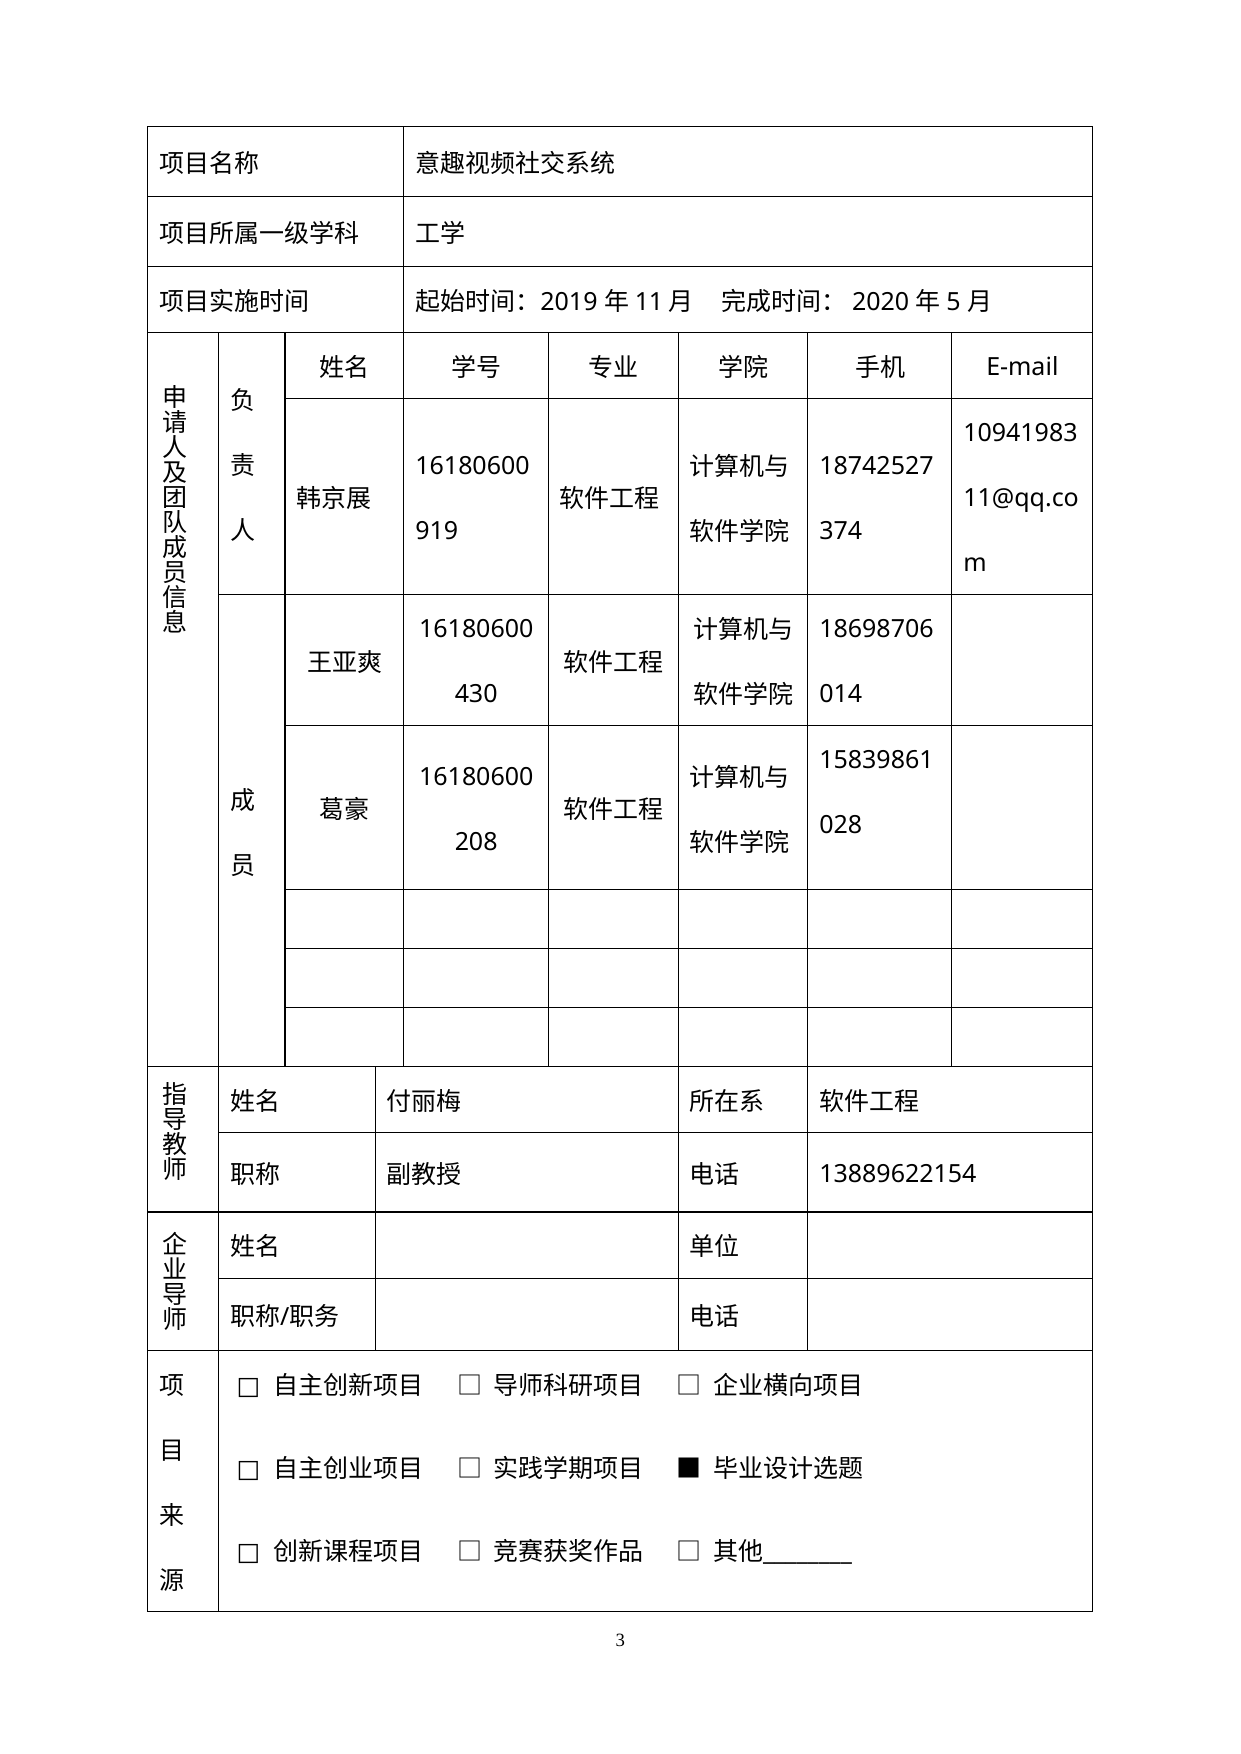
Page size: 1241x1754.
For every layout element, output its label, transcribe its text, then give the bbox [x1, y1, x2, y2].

table_cell [286, 949, 403, 1007]
table_cell 付丽梅 [376, 1067, 678, 1132]
table_cell 专业 [549, 333, 678, 398]
table_cell 学院 [679, 333, 807, 398]
table_cell [808, 1008, 951, 1066]
table_cell [808, 949, 951, 1007]
table_cell [549, 890, 678, 948]
table_cell [404, 949, 548, 1007]
table_cell [952, 949, 1092, 1007]
table_cell [679, 949, 807, 1007]
table_cell 所在系 [679, 1067, 807, 1132]
table_cell [679, 890, 807, 948]
table_cell [808, 1213, 1092, 1277]
table_cell 电话 [679, 1279, 807, 1350]
table_cell 申请人及团队成员信息 [148, 333, 218, 1066]
table_cell 负 责 人 [219, 333, 284, 594]
table_cell 16180600208 [404, 726, 548, 889]
table_cell 计算机与软件学院 [679, 595, 807, 725]
table_cell [286, 1008, 403, 1066]
table_cell 项目实施时间 [148, 267, 403, 332]
table_cell 软件工程 [549, 726, 678, 889]
table_cell 工学 [404, 197, 1092, 266]
table_cell [549, 949, 678, 1007]
table_header 意趣视频社交系统 [404, 127, 1092, 196]
table_cell [286, 890, 403, 948]
table_cell 学号 [404, 333, 548, 398]
table_cell 姓名 [219, 1067, 375, 1132]
table_cell [952, 595, 1092, 725]
table_cell 18742527374 [808, 399, 951, 594]
table_cell 13889622154 [808, 1133, 1092, 1211]
table_cell 王亚爽 [286, 595, 403, 725]
table_cell 计算机与软件学院 [679, 726, 807, 889]
table_cell 1094198311@qq.com [952, 399, 1092, 594]
table_cell 计算机与软件学院 [679, 399, 807, 594]
table_cell 企业导师 [148, 1213, 218, 1350]
table_cell 项目所属一级学科 [148, 197, 403, 266]
table_cell 16180600919 [404, 399, 548, 594]
table_cell 姓名 [286, 333, 403, 398]
table_cell [404, 890, 548, 948]
table_cell 起始时间：2019 年 11月 完成时间： 2020 年 5 月 [404, 267, 1092, 332]
table_cell 职称/职务 [219, 1279, 375, 1350]
table_cell E-mail [952, 333, 1092, 398]
table_cell 15839861028 [808, 726, 951, 889]
table_cell [952, 726, 1092, 889]
table_cell 指导教师 [148, 1067, 218, 1211]
table_cell [376, 1279, 678, 1350]
table_cell [808, 890, 951, 948]
table_cell 软件工程 [549, 595, 678, 725]
table_header 项目名称 [148, 127, 403, 196]
table_cell [952, 1008, 1092, 1066]
table_cell 软件工程 [808, 1067, 1092, 1132]
table_cell [549, 1008, 678, 1066]
table_cell 姓名 [219, 1213, 375, 1277]
table_cell 项 目 来 源 [148, 1351, 218, 1611]
table_cell □ 自主创新项目 □ 导师科研项目 □ 企业横向项目 □ 自主创业项目 □ 实践学期项目 ■ 毕业设计选题 □ 创新课程项目 □ 竞赛获奖作品 □ 其他________ [219, 1351, 1092, 1611]
table_cell 18698706014 [808, 595, 951, 725]
table_cell 职称 [219, 1133, 375, 1211]
table_cell [679, 1008, 807, 1066]
table_cell 手机 [808, 333, 951, 398]
table_cell 副教授 [376, 1133, 678, 1211]
table_cell 电话 [679, 1133, 807, 1211]
table_cell 韩京展 [286, 399, 403, 594]
table_cell [404, 1008, 548, 1066]
table_cell 葛豪 [286, 726, 403, 889]
table_cell 成 员 [219, 595, 284, 1066]
table_cell 软件工程 [549, 399, 678, 594]
table_cell [376, 1213, 678, 1277]
table_cell 单位 [679, 1213, 807, 1277]
table_cell 16180600430 [404, 595, 548, 725]
table_cell [808, 1279, 1092, 1350]
table_cell [952, 890, 1092, 948]
